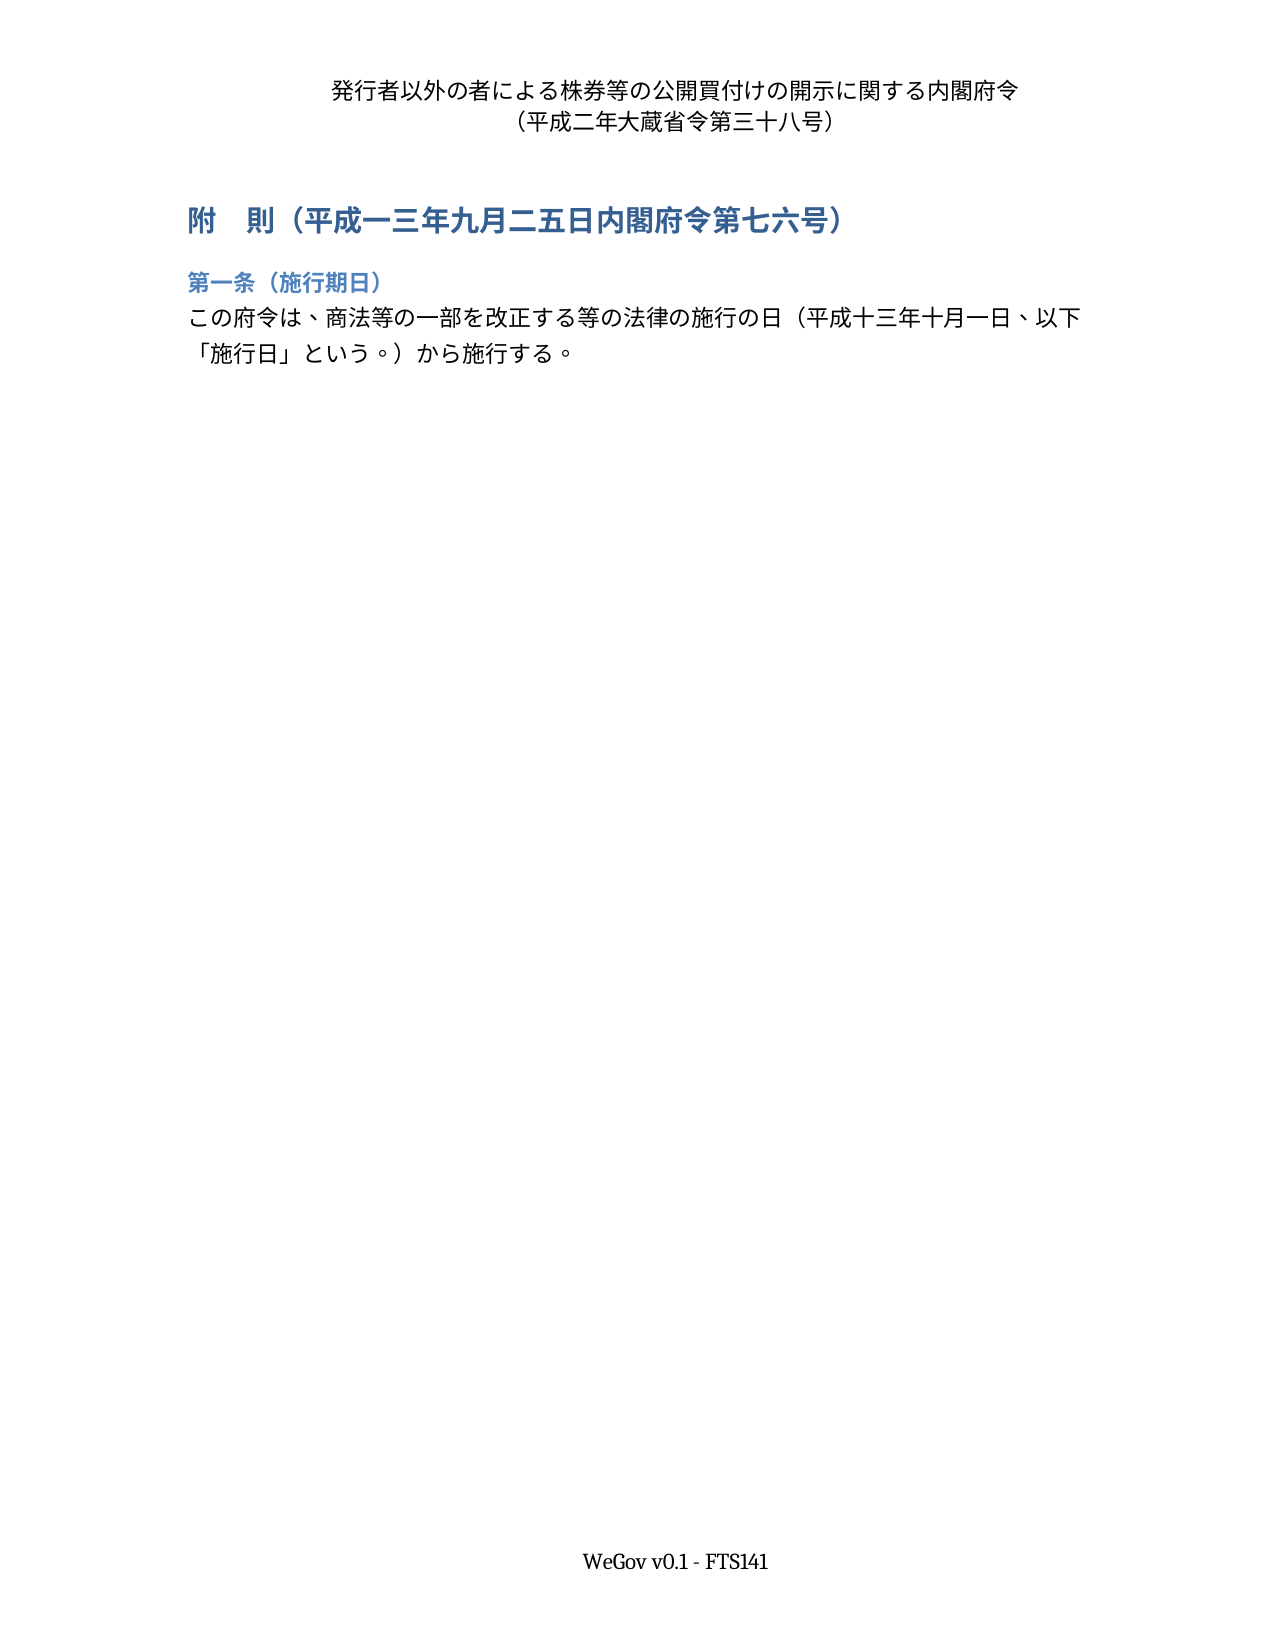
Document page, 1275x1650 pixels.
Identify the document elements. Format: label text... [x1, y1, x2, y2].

subtitle 附 則（平成一三年九月二五日内閣府令第七六号） [187, 200, 1087, 240]
text この府令は、商法等の一部を改正する等の法律の施行の日（平成十三年十月一日、以下「施行日」という。）から施行する。 [187, 302, 1087, 369]
subtitle 第一条（施行期日） [187, 266, 1087, 298]
